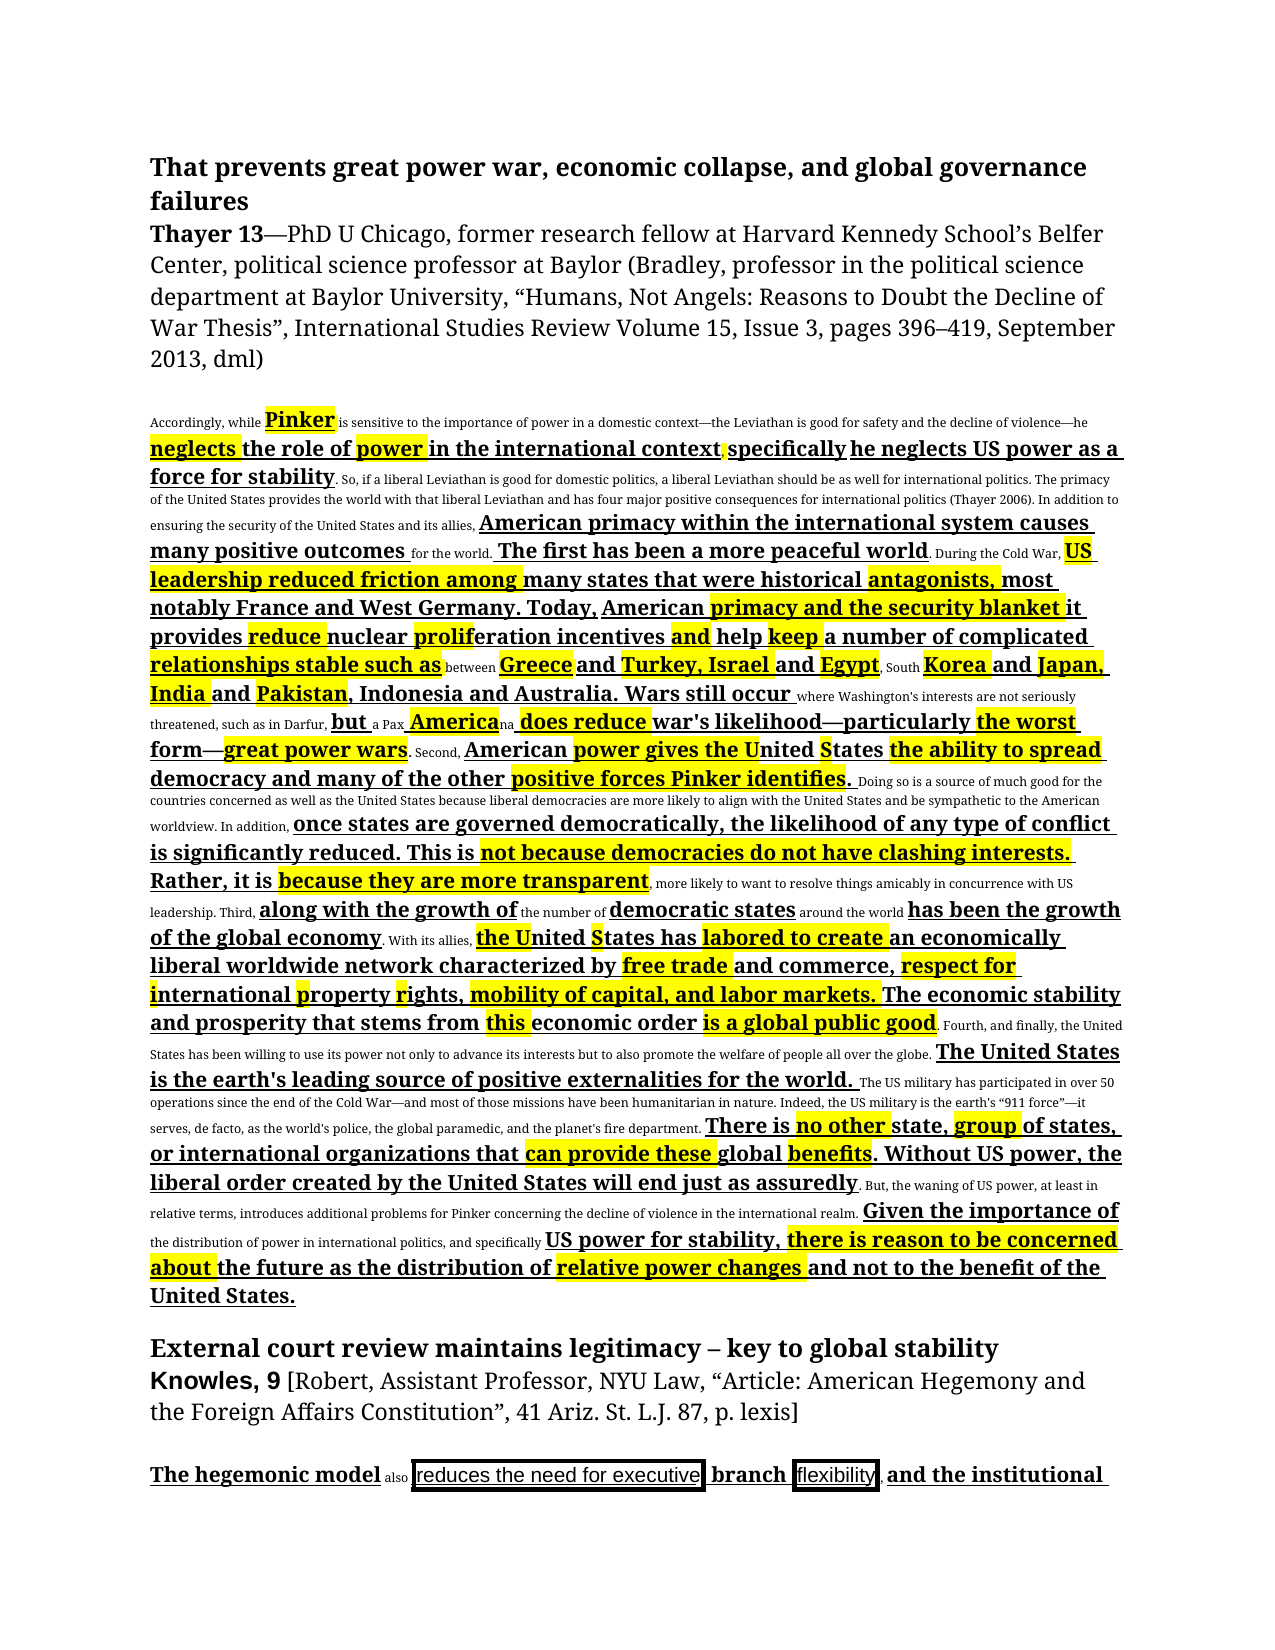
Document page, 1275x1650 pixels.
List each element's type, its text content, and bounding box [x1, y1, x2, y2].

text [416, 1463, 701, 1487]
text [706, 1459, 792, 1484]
text Thayer 13—PhD U Chicago, former research fellow at Harvard Kennedy School’s Belfer Center, political science professor at Baylor (Bradley, professor in the political science department at Baylor University, “Humans, Not Angels: Reasons to Doubt the Decline of War Thesis”, International Studies Review Volume 15, Issue 3, pages 396–419, September 2013, dml) [150, 218, 1125, 374]
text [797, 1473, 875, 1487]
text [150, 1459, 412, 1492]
text Knowles, 9 [Robert, Assistant Professor, NYU Law, “Article: American Hegemony and the Foreign Affairs Constitution”, 41 Ariz. St. L.J. 87, p. lexis] [150, 1365, 1125, 1427]
subtitle External court review maintains legitimacy – key to global stability [150, 1331, 1125, 1365]
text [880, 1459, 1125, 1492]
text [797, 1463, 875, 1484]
text Accordingly, while Pinker is sensitive to the importance of power in a domestic context—the Leviathan is good for safety and the decline of violence—he neglects the role of power in the international context, specifically he neglects US power as a force for stability. So, if a liberal Leviathan is good for domestic politics, a liberal Leviathan should be as well for international politics. The primacy of the United States provides the world with that liberal Leviathan and has four major positive consequences for international politics (Thayer 2006). In addition to ensuring the security of the United States and its allies, American primacy within the international system causes many positive outcomes for the world. The first has been a more peaceful world. During the Cold War, US leadership reduced friction among many states that were historical antagonists, most notably France and West Germany. Today, American primacy and the security blanket it provides reduce nuclear proliferation incentives and help keep a number of complicated relationships stable such as between Greece and Turkey, Israel and Egypt, South Korea and Japan, India and Pakistan, Indonesia and Australia. Wars still occur where Washington's interests are not seriously threatened, such as in Darfur, but a Pax Americana does reduce war's likelihood—particularly the worst form—great power wars. Second, American power gives the United States the ability to spread democracy and many of the other positive forces Pinker identifies. Doing so is a source of much good for the countries concerned as well as the United States because liberal democracies are more likely to align with the United States and be sympathetic to the American worldview. In addition, once states are governed democratically, the likelihood of any type of conflict is significantly reduced. This is not because democracies do not have clashing interests. Rather, it is because they are more transparent, more likely to want to resolve things amicably in concurrence with US leadership. Third, along with the growth of the number of democratic states around the world has been the growth of the global economy. With its allies, the United States has labored to create an economically liberal worldwide network characterized by free trade and commerce, respect for international property rights, mobility of capital, and labor markets. The economic stability and prosperity that stems from this economic order is a global public good. Fourth, and finally, the United States has been willing to use its power not only to advance its interests but to also promote the welfare of people all over the globe. The United States is the earth's leading source of positive externalities for the world. The US military has participated in over 50 operations since the end of the Cold War—and most of those missions have been humanitarian in nature. Indeed, the US military is the earth's “911 force”—it serves, de facto, as the world's police, the global paramedic, and the planet's fire department. There is no other state, group of states, or international organizations that can provide these global benefits. Without US power, the liberal order created by the United States will end just as assuredly. But, the waning of US power, at least in relative terms, introduces additional problems for Pinker concerning the decline of violence in the international realm. Given the importance of the distribution of power in international politics, and specifically US power for stability, there is reason to be concerned about the future as the distribution of relative power changes and not to the benefit of the United States. [150, 406, 1125, 1310]
subtitle That prevents great power war, economic collapse, and global governance failures [150, 150, 1125, 218]
